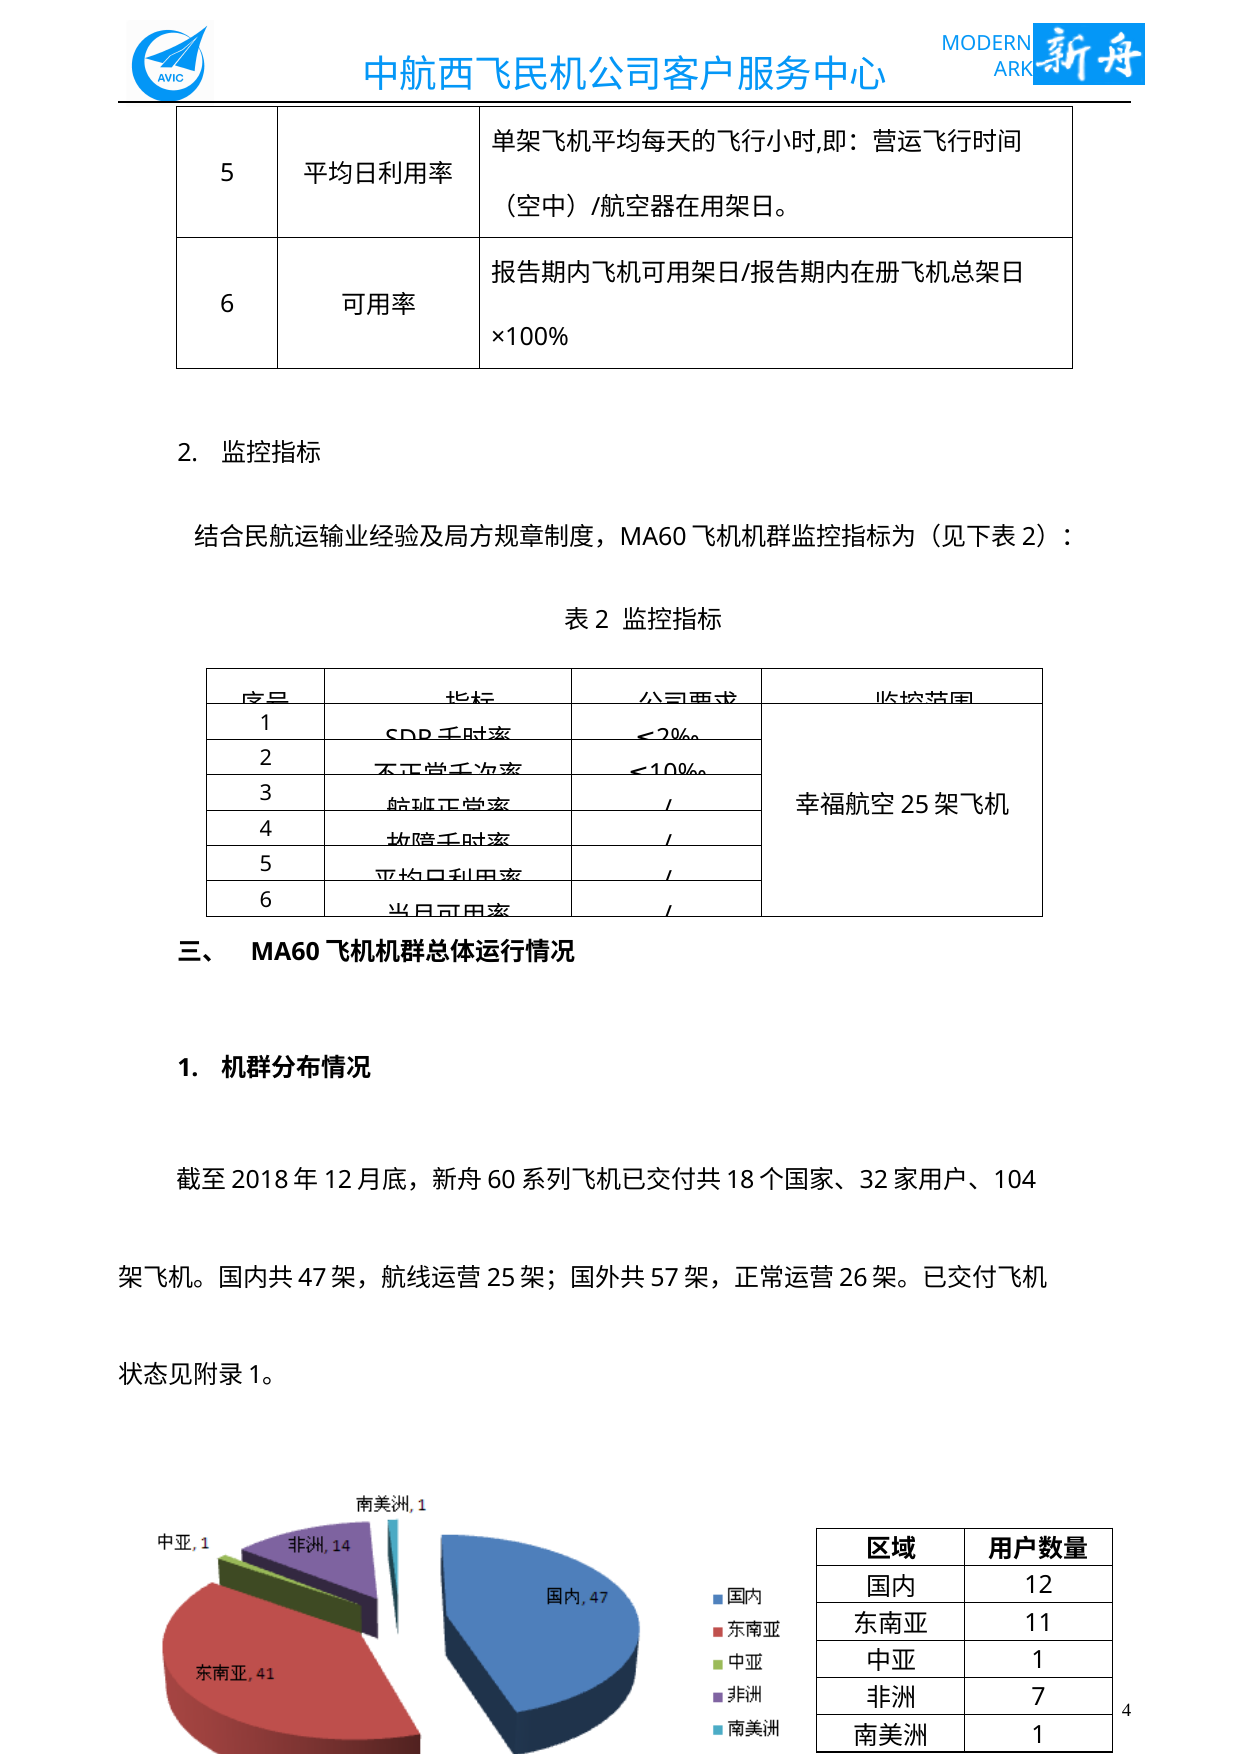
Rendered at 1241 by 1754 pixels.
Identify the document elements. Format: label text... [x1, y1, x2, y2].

table_header 区域 [817, 1529, 964, 1565]
table_cell 1 [965, 1715, 1112, 1751]
table_cell 平均日利用率 [325, 846, 571, 880]
table_cell 航班正常率 [325, 775, 571, 809]
table_header 指标 [325, 669, 571, 703]
table_cell ≤10‰ [572, 740, 761, 774]
table_cell / [572, 811, 761, 845]
list 监控指标 [177, 418, 1131, 483]
table_cell 不正常千次率 [325, 740, 571, 774]
text 结合民航运输业经验及局方规章制度，MA60飞机机群监控指标为（见下表2）： [118, 502, 1131, 567]
table_cell 单架飞机平均每天的飞行小时,即：营运飞行时间（空中）/航空器在用架日。 [480, 107, 1072, 237]
table_cell 5 [207, 846, 324, 880]
table_cell 国内 [817, 1566, 964, 1602]
table_cell 7 [965, 1678, 1112, 1714]
table_cell 中亚 [817, 1641, 964, 1677]
table_cell 南美洲 [817, 1715, 964, 1751]
table_cell / [572, 881, 761, 916]
table_cell 12 [965, 1566, 1112, 1602]
table_cell 4 [207, 811, 324, 845]
table_cell 2 [207, 740, 324, 774]
picture [126, 20, 214, 101]
table_cell ≤2‰ [572, 704, 761, 739]
table_cell 当月可用率 [325, 881, 571, 916]
table_cell 6 [177, 238, 277, 368]
text 截至2018年12月底，新舟60系列飞机已交付共18个国家、32家用户、104架飞机。国内共47架，航线运营25架；国外共57架，正常运营26架。已交付飞机状态见附录1。 [118, 1145, 1056, 1405]
table_cell 6 [207, 881, 324, 916]
table_header 监控范围 [762, 669, 1042, 703]
table_cell 幸福航空25架飞机 [762, 704, 1042, 916]
table_cell 报告期内飞机可用架日/报告期内在册飞机总架日×100% [480, 238, 1072, 368]
table_cell / [572, 846, 761, 880]
table_cell 可用率 [278, 238, 479, 368]
list 机群分布情况 [177, 1033, 1131, 1098]
text 表2 监控指标 [118, 585, 1131, 650]
table_header 序号 [207, 669, 324, 703]
table_cell / [572, 775, 761, 809]
table_cell 3 [207, 775, 324, 809]
table_cell 东南亚 [817, 1603, 964, 1639]
picture [141, 1493, 792, 1754]
table_cell 11 [965, 1603, 1112, 1639]
table_cell 1 [965, 1641, 1112, 1677]
table_cell 平均日利用率 [278, 107, 479, 237]
table_cell 5 [177, 107, 277, 237]
table_cell 1 [207, 704, 324, 739]
subtitle MA60飞机机群总体运行情况 [177, 917, 1131, 982]
table_cell 非洲 [817, 1678, 964, 1714]
table_header 公司要求 [572, 669, 761, 703]
table_header 用户数量 [965, 1529, 1112, 1565]
table_cell 故障千时率 [325, 811, 571, 845]
picture [1033, 23, 1145, 85]
table_cell SDR千时率 [325, 704, 571, 739]
picture [126, 103, 214, 107]
